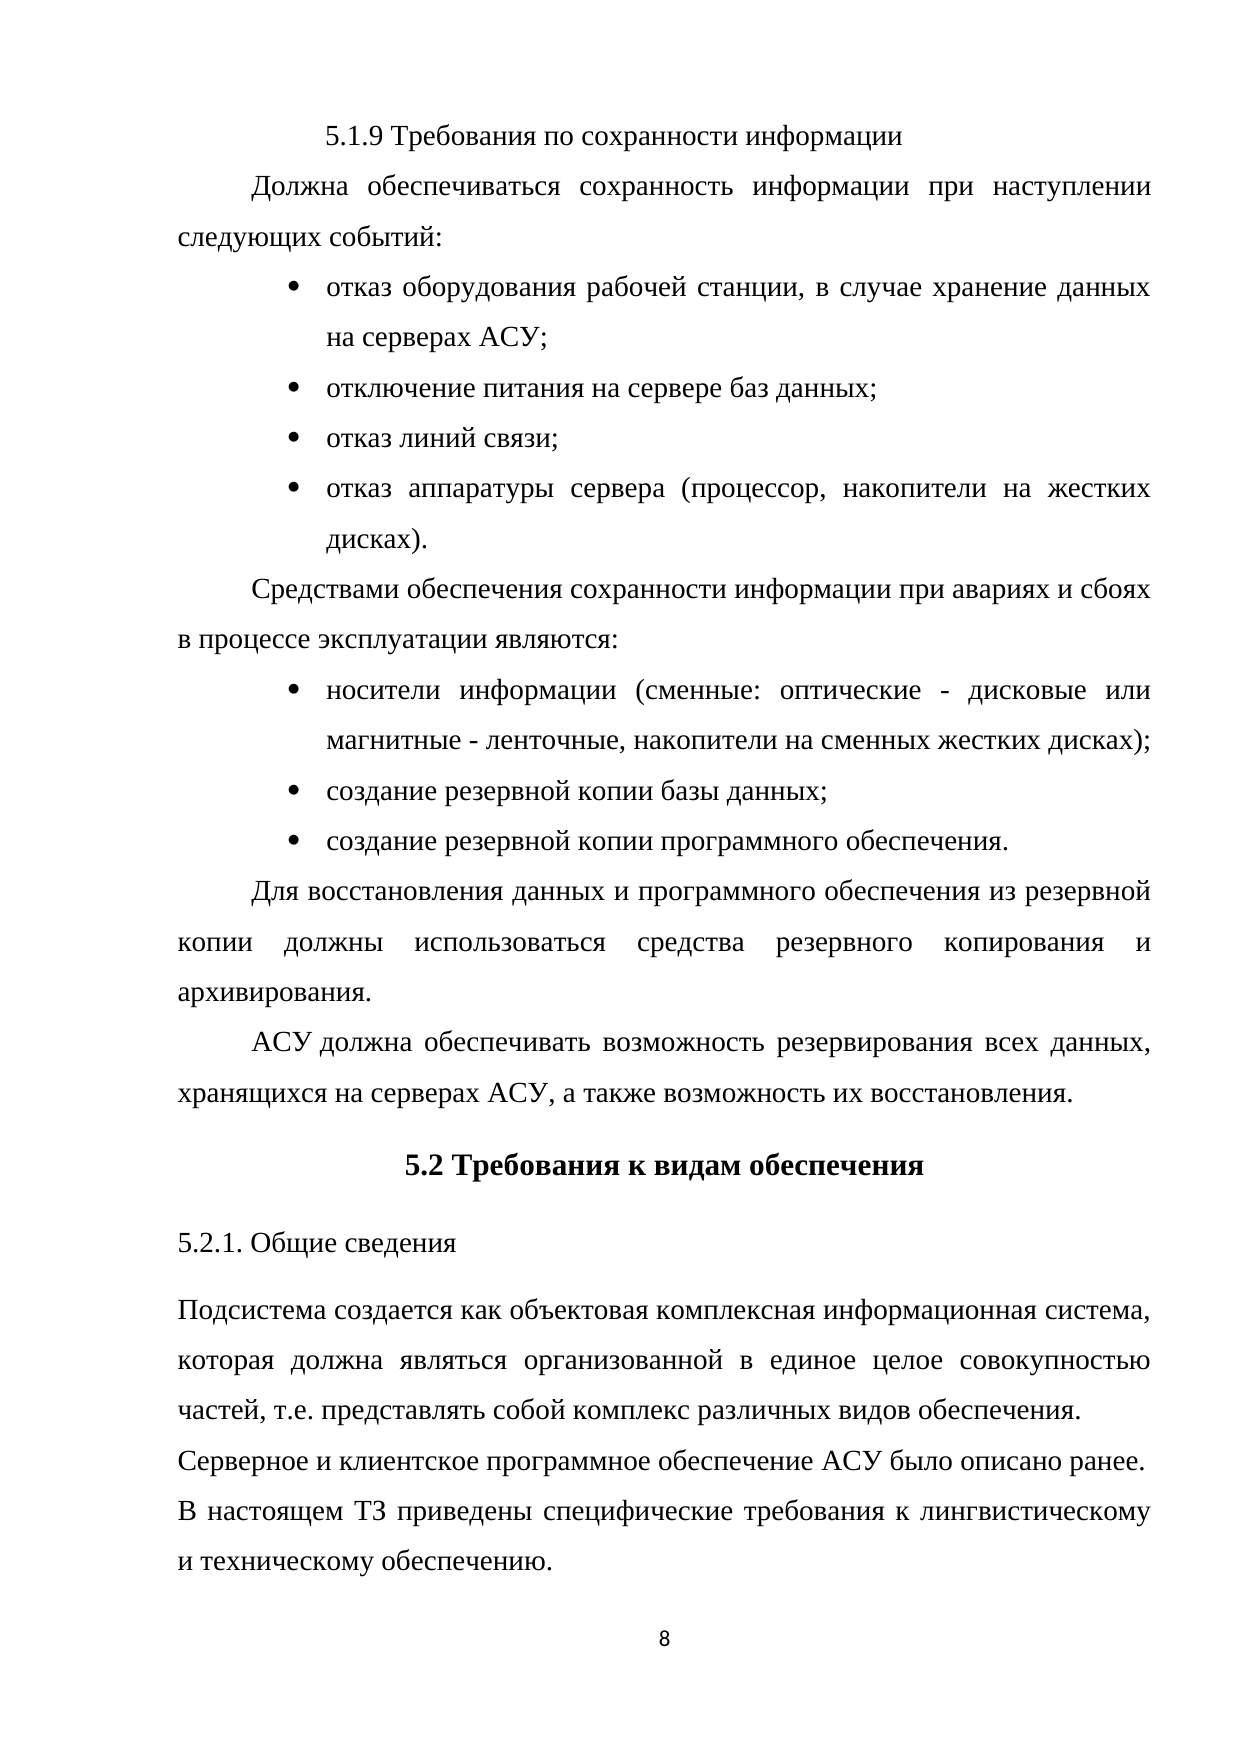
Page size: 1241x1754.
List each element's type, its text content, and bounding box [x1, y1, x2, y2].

text АСУ должна обеспечивать возможность резервирования всех данных, хранящихся на серверах АСУ, а также возможность их восстановления. [177, 1024, 1152, 1108]
text Должна обеспечиваться сохранность информации при наступлении следующих событий: [177, 168, 1152, 252]
list отказ аппаратуры сервера (процессор, накопители на жестких дисках). [288, 471, 1152, 554]
text Подсистема создается как объектовая комплексная информационная система, которая должна являться организованной в единое целое совокупностью частей, т.е. представлять собой комплекс различных видов обеспечения. [177, 1292, 1152, 1426]
list отказ линий связи; [288, 420, 1152, 454]
text Для восстановления данных и программного обеспечения из резервной копии должны использоваться средства резервного копирования и архивирования. [177, 873, 1152, 1008]
text 5.2.1. Общие сведения [177, 1225, 1152, 1258]
text 5.1.9 Требования по сохранности информации [177, 118, 1152, 152]
text Средствами обеспечения сохранности информации при авариях и сбоях в процессе эксплуатации являются: [177, 571, 1152, 655]
subtitle 5.2 Требования к видам обеспечения [177, 1146, 1152, 1182]
text Серверное и клиентское программное обеспечение АСУ было описано ранее. [177, 1443, 1152, 1476]
text В настоящем ТЗ приведены специфические требования к лингвистическому и техническому обеспечению. [177, 1493, 1152, 1577]
list создание резервной копии программного обеспечения. [288, 823, 1152, 857]
list отказ оборудования рабочей станции, в случае хранение данных на серверах АСУ; [288, 269, 1152, 353]
list носители информации (сменные: оптические - дисковые или магнитные - ленточные, накопители на сменных жестких дисках); [288, 672, 1152, 756]
list отключение питания на сервере баз данных; [288, 370, 1152, 403]
list создание резервной копии базы данных; [288, 773, 1152, 806]
